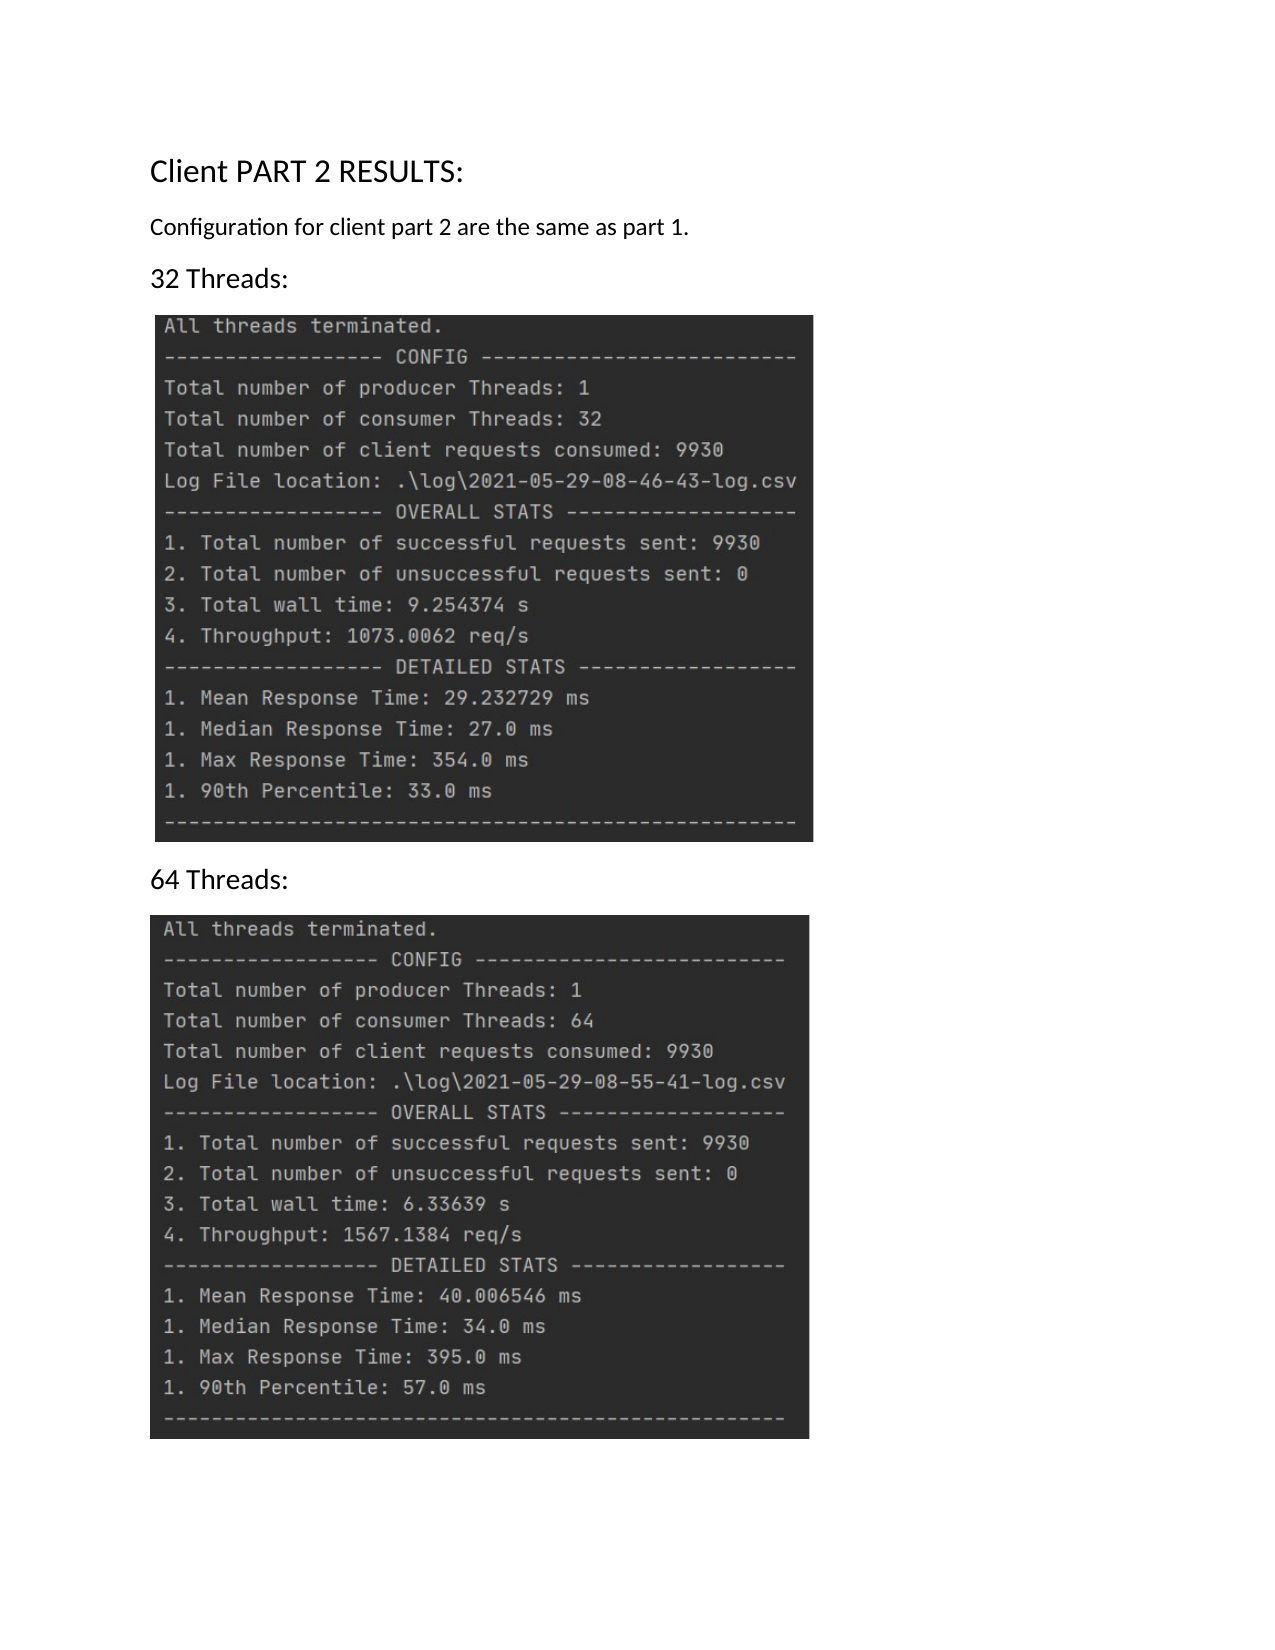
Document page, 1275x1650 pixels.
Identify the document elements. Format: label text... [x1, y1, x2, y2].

picture [155, 315, 814, 842]
text Client PART 2 RESULTS: [150, 150, 1125, 191]
picture [150, 915, 810, 1439]
text 32 Threads: [150, 260, 1125, 296]
text Configuration for client part 2 are the same as part 1. [150, 211, 1125, 241]
text 64 Threads: [150, 861, 1125, 896]
